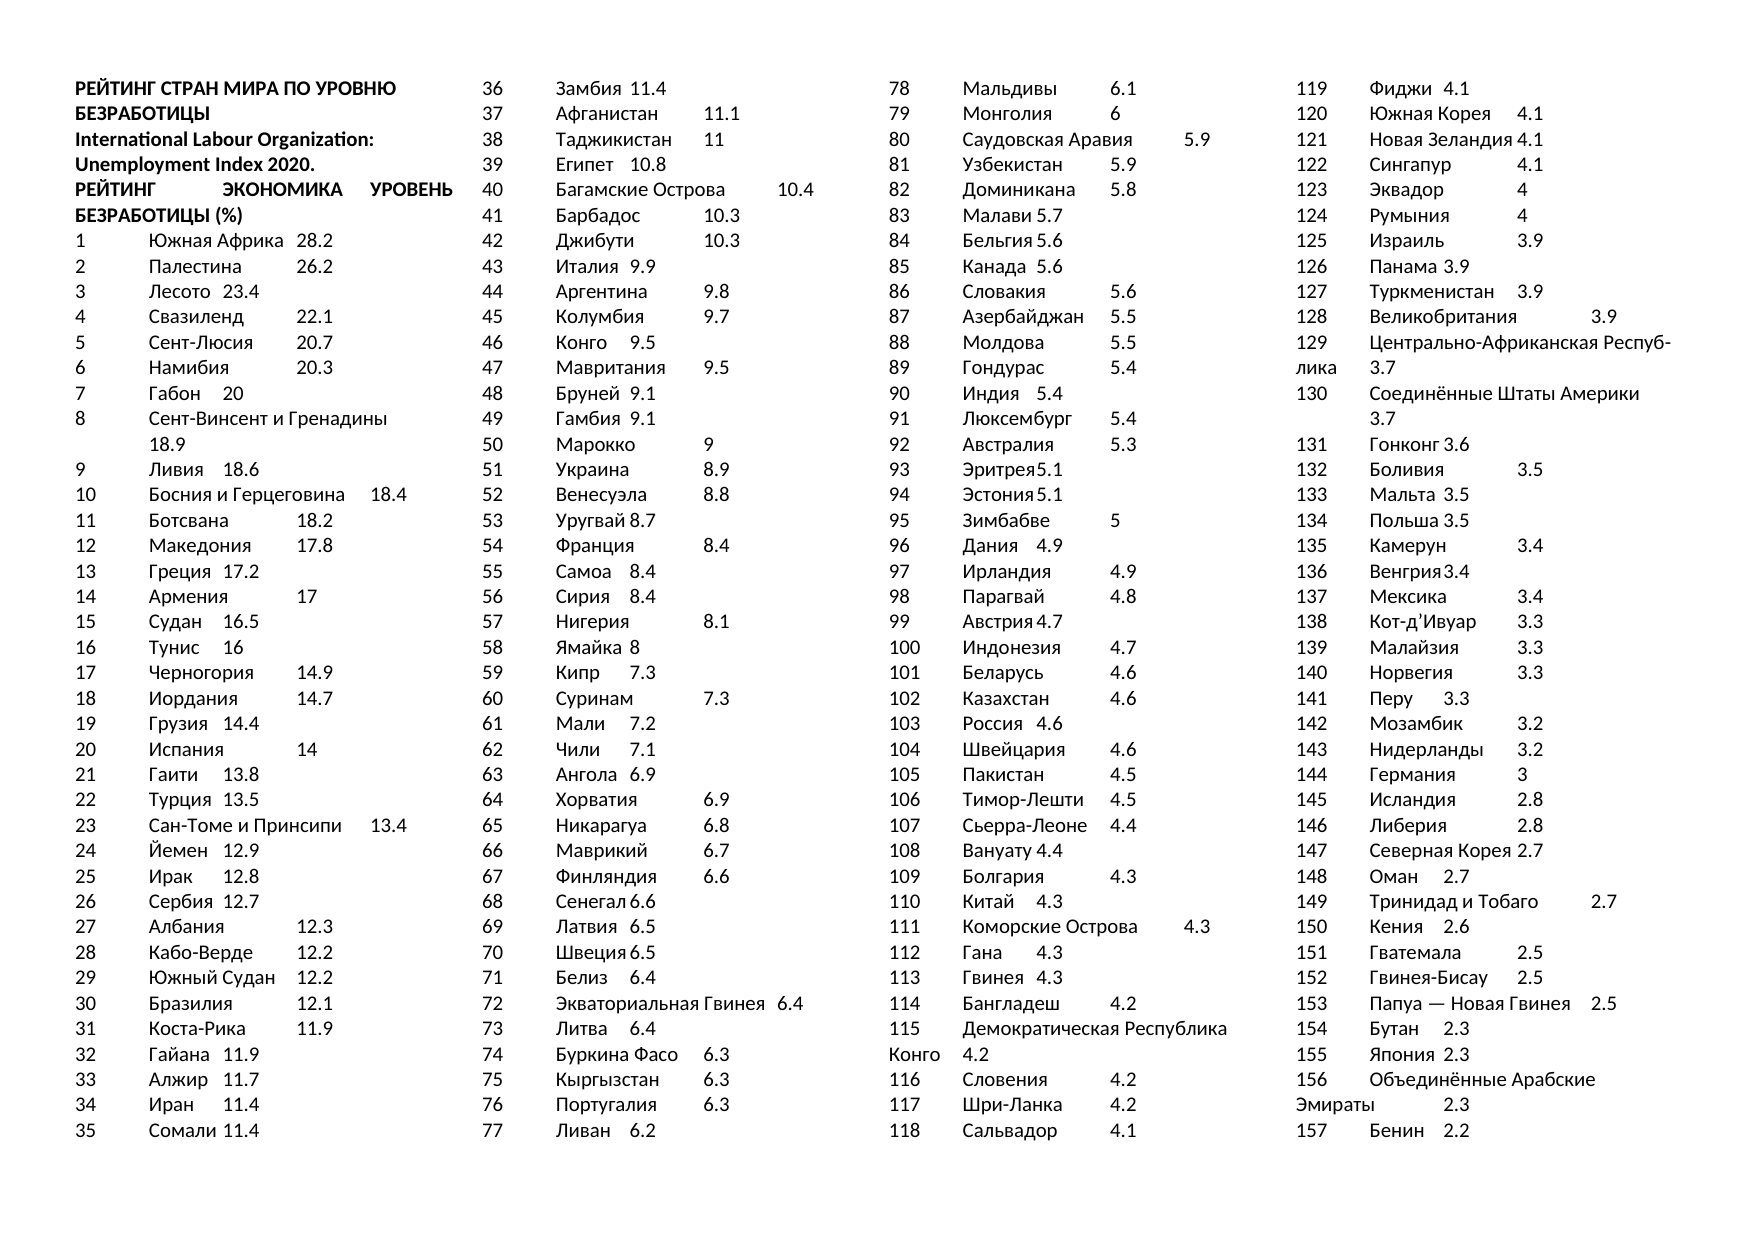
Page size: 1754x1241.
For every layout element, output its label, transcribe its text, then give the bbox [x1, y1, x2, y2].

text 151 Гвате­мала 2.5 [1296, 939, 1679, 964]
text 38 Таджики­стан 11 [482, 126, 865, 151]
text 17 Черногория 14.9 [75, 659, 458, 685]
text 20 Испания 14 [75, 736, 458, 761]
text 33 Алжир 11.7 [75, 1066, 458, 1092]
text 2 Палестина 26.2 [75, 253, 458, 278]
text 93 Эритрея 5.1 [889, 456, 1272, 482]
text 52 Вене­суэла 8.8 [482, 482, 865, 507]
text 142 Мозамбик 3.2 [1296, 710, 1679, 736]
text 43 Италия 9.9 [482, 253, 865, 278]
text 26 Сербия 12.7 [75, 888, 458, 914]
text 75 Кыргыз­стан 6.3 [482, 1066, 865, 1092]
text 66 Маврикий 6.7 [482, 837, 865, 863]
text 36 Замбия 11.4 [482, 75, 865, 100]
text 62 Чили 7.1 [482, 736, 865, 761]
text 83 Малави 5.7 [889, 202, 1272, 227]
text 70 Швеция 6.5 [482, 939, 865, 964]
text 97 Ирландия 4.9 [889, 558, 1272, 583]
text 107 Сьерра-Леоне 4.4 [889, 812, 1272, 837]
text 81 Узбеки­стан 5.9 [889, 151, 1272, 177]
text 12 Маке­дония 17.8 [75, 532, 458, 558]
text 78 Мальдивы 6.1 [889, 75, 1272, 100]
text 63 Ангола 6.9 [482, 761, 865, 787]
text 50 Марокко 9 [482, 431, 865, 456]
text 156 Объе­динён­ные Арабские Эмираты 2.3 [1296, 1066, 1679, 1117]
text 149 Трини­дад и Тобаго 2.7 [1296, 888, 1679, 914]
text 133 Мальта 3.5 [1296, 482, 1679, 507]
text 16 Тунис 16 [75, 634, 458, 659]
text 53 Уругвай 8.7 [482, 507, 865, 532]
text 92 Австра­лия 5.3 [889, 431, 1272, 456]
text 125 Израиль 3.9 [1296, 227, 1679, 253]
text 152 Гвинея-Бисау 2.5 [1296, 964, 1679, 990]
text 127 Туркмени­стан 3.9 [1296, 278, 1679, 304]
text 45 Колумбия 9.7 [482, 304, 865, 329]
text 65 Никарагуа 6.8 [482, 812, 865, 837]
text 11 Ботсвана 18.2 [75, 507, 458, 532]
text РЕЙТИНГ СТРАН МИРА ПО УРОВНЮ БЕЗРАБОТИЦЫ [75, 75, 458, 126]
text 121 Новая Зелан­дия 4.1 [1296, 126, 1679, 151]
text International Labour Organization: [75, 126, 458, 151]
text 89 Гондурас 5.4 [889, 354, 1272, 380]
text 79 Монголия 6 [889, 100, 1272, 126]
text 134 Польша 3.5 [1296, 507, 1679, 532]
text 14 Армения 17 [75, 583, 458, 609]
text 102 Казах­стан 4.6 [889, 685, 1272, 710]
text 35 Сомали 11.4 [75, 1117, 458, 1142]
text 5 Сент-Люсия 20.7 [75, 329, 458, 354]
text 47 Маври­тания 9.5 [482, 354, 865, 380]
text Unemployment Index 2020. [75, 151, 458, 177]
text 23 Сан-Томе и Принсипи 13.4 [75, 812, 458, 837]
text 106 Тимор-Лешти 4.5 [889, 787, 1272, 812]
text 122 Сингапур 4.1 [1296, 151, 1679, 177]
text 72 Экватори­альная Гвинея 6.4 [482, 990, 865, 1015]
text 18 Иордания 14.7 [75, 685, 458, 710]
text 130 Соеди­нён­ные Штаты Америки 3.7 [1296, 380, 1679, 431]
text 87 Азербай­джан 5.5 [889, 304, 1272, 329]
text 73 Литва 6.4 [482, 1015, 865, 1041]
text 3 Лесото 23.4 [75, 278, 458, 304]
text 8 Сент-Винсент и Гренадины 18.9 [75, 405, 458, 456]
text 31 Коста-Рика 11.9 [75, 1015, 458, 1041]
text 82 Домини­кана 5.8 [889, 177, 1272, 202]
text 55 Самоа 8.4 [482, 558, 865, 583]
text 128 Велико­британия 3.9 [1296, 304, 1679, 329]
text 51 Украина 8.9 [482, 456, 865, 482]
text 154 Бутан 2.3 [1296, 1015, 1679, 1041]
text 19 Грузия 14.4 [75, 710, 458, 736]
text 99 Австрия 4.7 [889, 609, 1272, 634]
text 4 Свази­ленд 22.1 [75, 304, 458, 329]
text 71 Белиз 6.4 [482, 964, 865, 990]
text РЕЙТИНГ ЭКОНОМИКА УРОВЕНЬ БЕЗРАБОТИЦЫ (%) [75, 177, 458, 227]
text 124 Румыния 4 [1296, 202, 1679, 227]
text 60 Суринам 7.3 [482, 685, 865, 710]
text 146 Либерия 2.8 [1296, 812, 1679, 837]
text 145 Исландия 2.8 [1296, 787, 1679, 812]
text 109 Болгария 4.3 [889, 863, 1272, 888]
text 68 Сенегал 6.6 [482, 888, 865, 914]
text 110 Китай 4.3 [889, 888, 1272, 914]
text 28 Кабо-Верде 12.2 [75, 939, 458, 964]
text 114 Бангла­деш 4.2 [889, 990, 1272, 1015]
text 143 Нидер­ланды 3.2 [1296, 736, 1679, 761]
text 137 Мексика 3.4 [1296, 583, 1679, 609]
text 118 Сальва­дор 4.1 [889, 1117, 1272, 1142]
text 96 Дания 4.9 [889, 532, 1272, 558]
text 140 Норвегия 3.3 [1296, 659, 1679, 685]
text 80 Саудов­ская Аравия 5.9 [889, 126, 1272, 151]
text 1 Южная Африка 28.2 [75, 227, 458, 253]
text 44 Аргентина 9.8 [482, 278, 865, 304]
text 74 Буркина Фасо 6.3 [482, 1041, 865, 1066]
text 37 Афгани­стан 11.1 [482, 100, 865, 126]
text 13 Греция 17.2 [75, 558, 458, 583]
text 101 Беларусь 4.6 [889, 659, 1272, 685]
text 10 Босния и Герцего­вина 18.4 [75, 482, 458, 507]
text 67 Финлян­дия 6.6 [482, 863, 865, 888]
text 135 Камерун 3.4 [1296, 532, 1679, 558]
text 48 Бруней 9.1 [482, 380, 865, 405]
text 116 Словения 4.2 [889, 1066, 1272, 1092]
text 147 Север­ная Корея 2.7 [1296, 837, 1679, 863]
text 84 Бельгия 5.6 [889, 227, 1272, 253]
text 91 Люксем­бург 5.4 [889, 405, 1272, 431]
text 103 Россия 4.6 [889, 710, 1272, 736]
text 119 Фиджи 4.1 [1296, 75, 1679, 100]
text 46 Конго 9.5 [482, 329, 865, 354]
text 98 Парагвай 4.8 [889, 583, 1272, 609]
text 76 Порту­галия 6.3 [482, 1092, 865, 1117]
text 30 Брази­лия 12.1 [75, 990, 458, 1015]
text 77 Ливан 6.2 [482, 1117, 865, 1142]
text 111 Комор­ские Острова 4.3 [889, 914, 1272, 939]
text 42 Джибути 10.3 [482, 227, 865, 253]
text 136 Венгрия 3.4 [1296, 558, 1679, 583]
text 32 Гайана 11.9 [75, 1041, 458, 1066]
text 86 Словакия 5.6 [889, 278, 1272, 304]
text 21 Гаити 13.8 [75, 761, 458, 787]
text 108 Вануату 4.4 [889, 837, 1272, 863]
text 100 Индо­незия 4.7 [889, 634, 1272, 659]
text 15 Судан 16.5 [75, 609, 458, 634]
text 58 Ямайка 8 [482, 634, 865, 659]
text 7 Габон 20 [75, 380, 458, 405]
text 69 Латвия 6.5 [482, 914, 865, 939]
text 49 Гамбия 9.1 [482, 405, 865, 431]
text 90 Индия 5.4 [889, 380, 1272, 405]
text 157 Бенин 2.2 [1296, 1117, 1679, 1142]
text 27 Албания 12.3 [75, 914, 458, 939]
text 94 Эстония 5.1 [889, 482, 1272, 507]
text 59 Кипр 7.3 [482, 659, 865, 685]
text 115 Демо­крати­ческая Респу­блика Конго 4.2 [889, 1015, 1272, 1066]
text 61 Мали 7.2 [482, 710, 865, 736]
text 24 Йемен 12.9 [75, 837, 458, 863]
text 132 Боливия 3.5 [1296, 456, 1679, 482]
text 117 Шри-Ланка 4.2 [889, 1092, 1272, 1117]
text 64 Хорватия 6.9 [482, 787, 865, 812]
text 105 Пакистан 4.5 [889, 761, 1272, 787]
text 129 Цент­рально-Афри­кан­ская Респуб­лика 3.7 [1296, 329, 1679, 380]
text 141 Перу 3.3 [1296, 685, 1679, 710]
text 120 Южная Корея 4.1 [1296, 100, 1679, 126]
text 126 Панама 3.9 [1296, 253, 1679, 278]
text 85 Канада 5.6 [889, 253, 1272, 278]
text 95 Зимбабве 5 [889, 507, 1272, 532]
text 148 Оман 2.7 [1296, 863, 1679, 888]
text 57 Нигерия 8.1 [482, 609, 865, 634]
text 139 Малай­зия 3.3 [1296, 634, 1679, 659]
text 144 Германия 3 [1296, 761, 1679, 787]
text 54 Франция 8.4 [482, 532, 865, 558]
text 34 Иран 11.4 [75, 1092, 458, 1117]
text 56 Сирия 8.4 [482, 583, 865, 609]
text 138 Кот-д’Ивуар 3.3 [1296, 609, 1679, 634]
text 123 Эквадор 4 [1296, 177, 1679, 202]
text 131 Гонконг 3.6 [1296, 431, 1679, 456]
text 22 Турция 13.5 [75, 787, 458, 812]
text 29 Южный Судан 12.2 [75, 964, 458, 990]
text 113 Гвинея 4.3 [889, 964, 1272, 990]
text 40 Багам­ские Острова 10.4 [482, 177, 865, 202]
text 41 Барбадос 10.3 [482, 202, 865, 227]
text 155 Япония 2.3 [1296, 1041, 1679, 1066]
text 25 Ирак 12.8 [75, 863, 458, 888]
text 104 Швей­цария 4.6 [889, 736, 1272, 761]
text 9 Ливия 18.6 [75, 456, 458, 482]
text 39 Египет 10.8 [482, 151, 865, 177]
text 88 Молдова 5.5 [889, 329, 1272, 354]
text 150 Кения 2.6 [1296, 914, 1679, 939]
text 153 Папуа — Новая Гвинея 2.5 [1296, 990, 1679, 1015]
text 112 Гана 4.3 [889, 939, 1272, 964]
text 6 Намибия 20.3 [75, 354, 458, 380]
